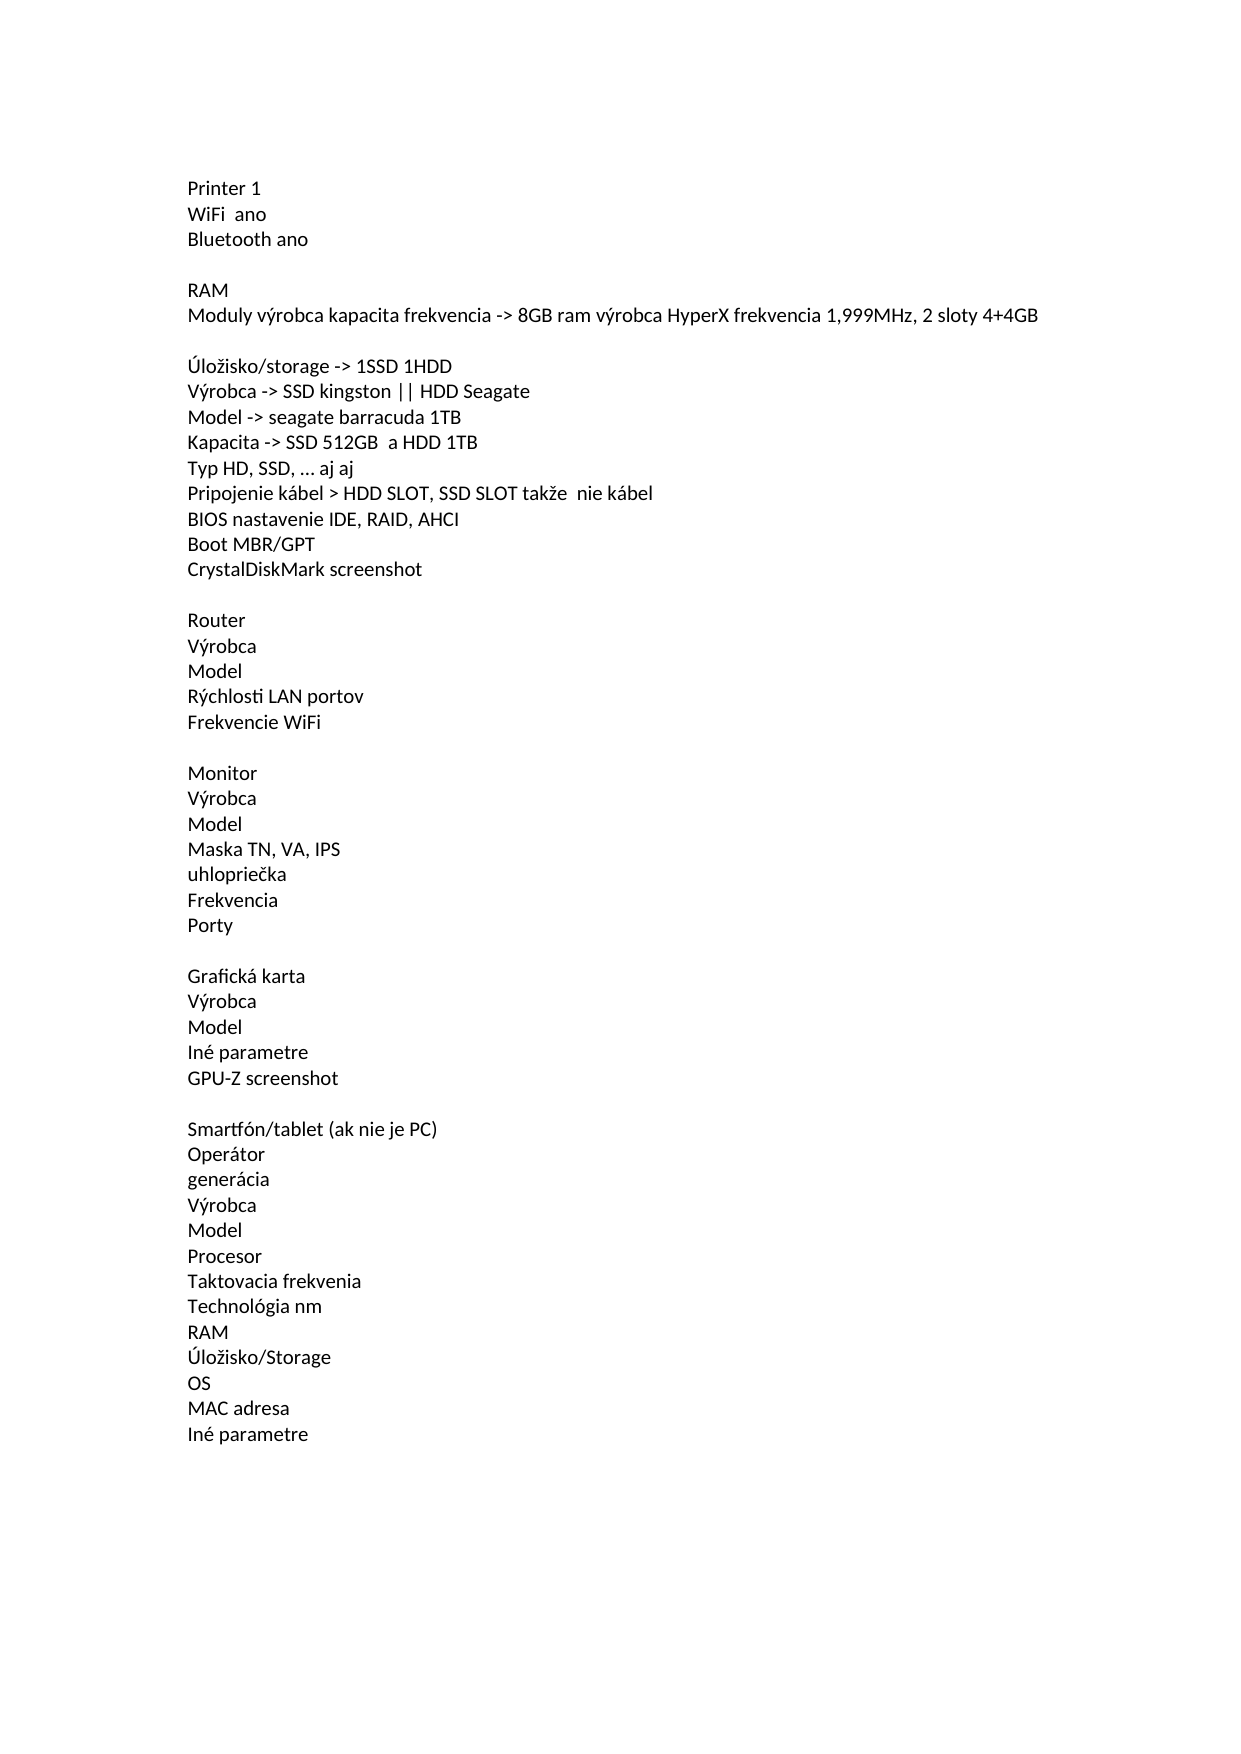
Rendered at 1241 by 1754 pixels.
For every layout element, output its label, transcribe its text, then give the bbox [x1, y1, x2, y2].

list Frekvencie WiFi [187, 709, 1053, 734]
list Grafická karta [187, 963, 1053, 989]
list Porty [187, 912, 1053, 938]
text MAC adresa [187, 1395, 1053, 1421]
list Printer 1 [187, 175, 1053, 201]
text Iné parametre [187, 1421, 1053, 1446]
list GPU-Z screenshot [187, 1065, 1053, 1090]
list RAM [187, 277, 1053, 302]
list Úložisko/storage -> 1SSD 1HDD [187, 353, 1053, 379]
list Výrobca -> SSD kingston || HDD Seagate [187, 379, 1053, 404]
list Moduly výrobca kapacita frekvencia -> 8GB ram výrobca HyperX frekvencia 1,999MHz, 2 sloty 4+4GB [187, 302, 1053, 328]
list Rýchlosti LAN portov [187, 684, 1053, 709]
list Router [187, 607, 1053, 633]
list Model -> seagate barracuda 1TB [187, 404, 1053, 429]
list Bluetooth ano [187, 226, 1053, 252]
list WiFi ano [187, 201, 1053, 226]
list Model [187, 1014, 1053, 1039]
list Iné parametre [187, 1039, 1053, 1065]
text generácia [187, 1167, 1053, 1192]
list Frekvencia [187, 887, 1053, 912]
list Typ HD, SSD, … aj aj [187, 455, 1053, 480]
text RAM [187, 1319, 1053, 1344]
text Taktovacia frekvenia [187, 1268, 1053, 1294]
text Technológia nm [187, 1294, 1053, 1319]
list Výrobca [187, 785, 1053, 811]
list BIOS nastavenie IDE, RAID, AHCI [187, 506, 1053, 531]
list Model [187, 811, 1053, 836]
list Monitor [187, 760, 1053, 785]
list Boot MBR/GPT [187, 531, 1053, 557]
text Smartfón/tablet (ak nie je PC) [187, 1116, 1053, 1141]
list Kapacita -> SSD 512GB a HDD 1TB [187, 429, 1053, 455]
list Výrobca [187, 989, 1053, 1014]
list Model [187, 658, 1053, 684]
text Výrobca [187, 1192, 1053, 1217]
text Operátor [187, 1141, 1053, 1167]
text Model [187, 1217, 1053, 1243]
list Výrobca [187, 633, 1053, 658]
list Pripojenie kábel > HDD SLOT, SSD SLOT takže nie kábel [187, 480, 1053, 506]
list uhlopriečka [187, 862, 1053, 887]
text Úložisko/Storage [187, 1344, 1053, 1370]
list CrystalDiskMark screenshot [187, 557, 1053, 582]
list Maska TN, VA, IPS [187, 836, 1053, 862]
text Procesor [187, 1243, 1053, 1268]
text OS [187, 1370, 1053, 1395]
